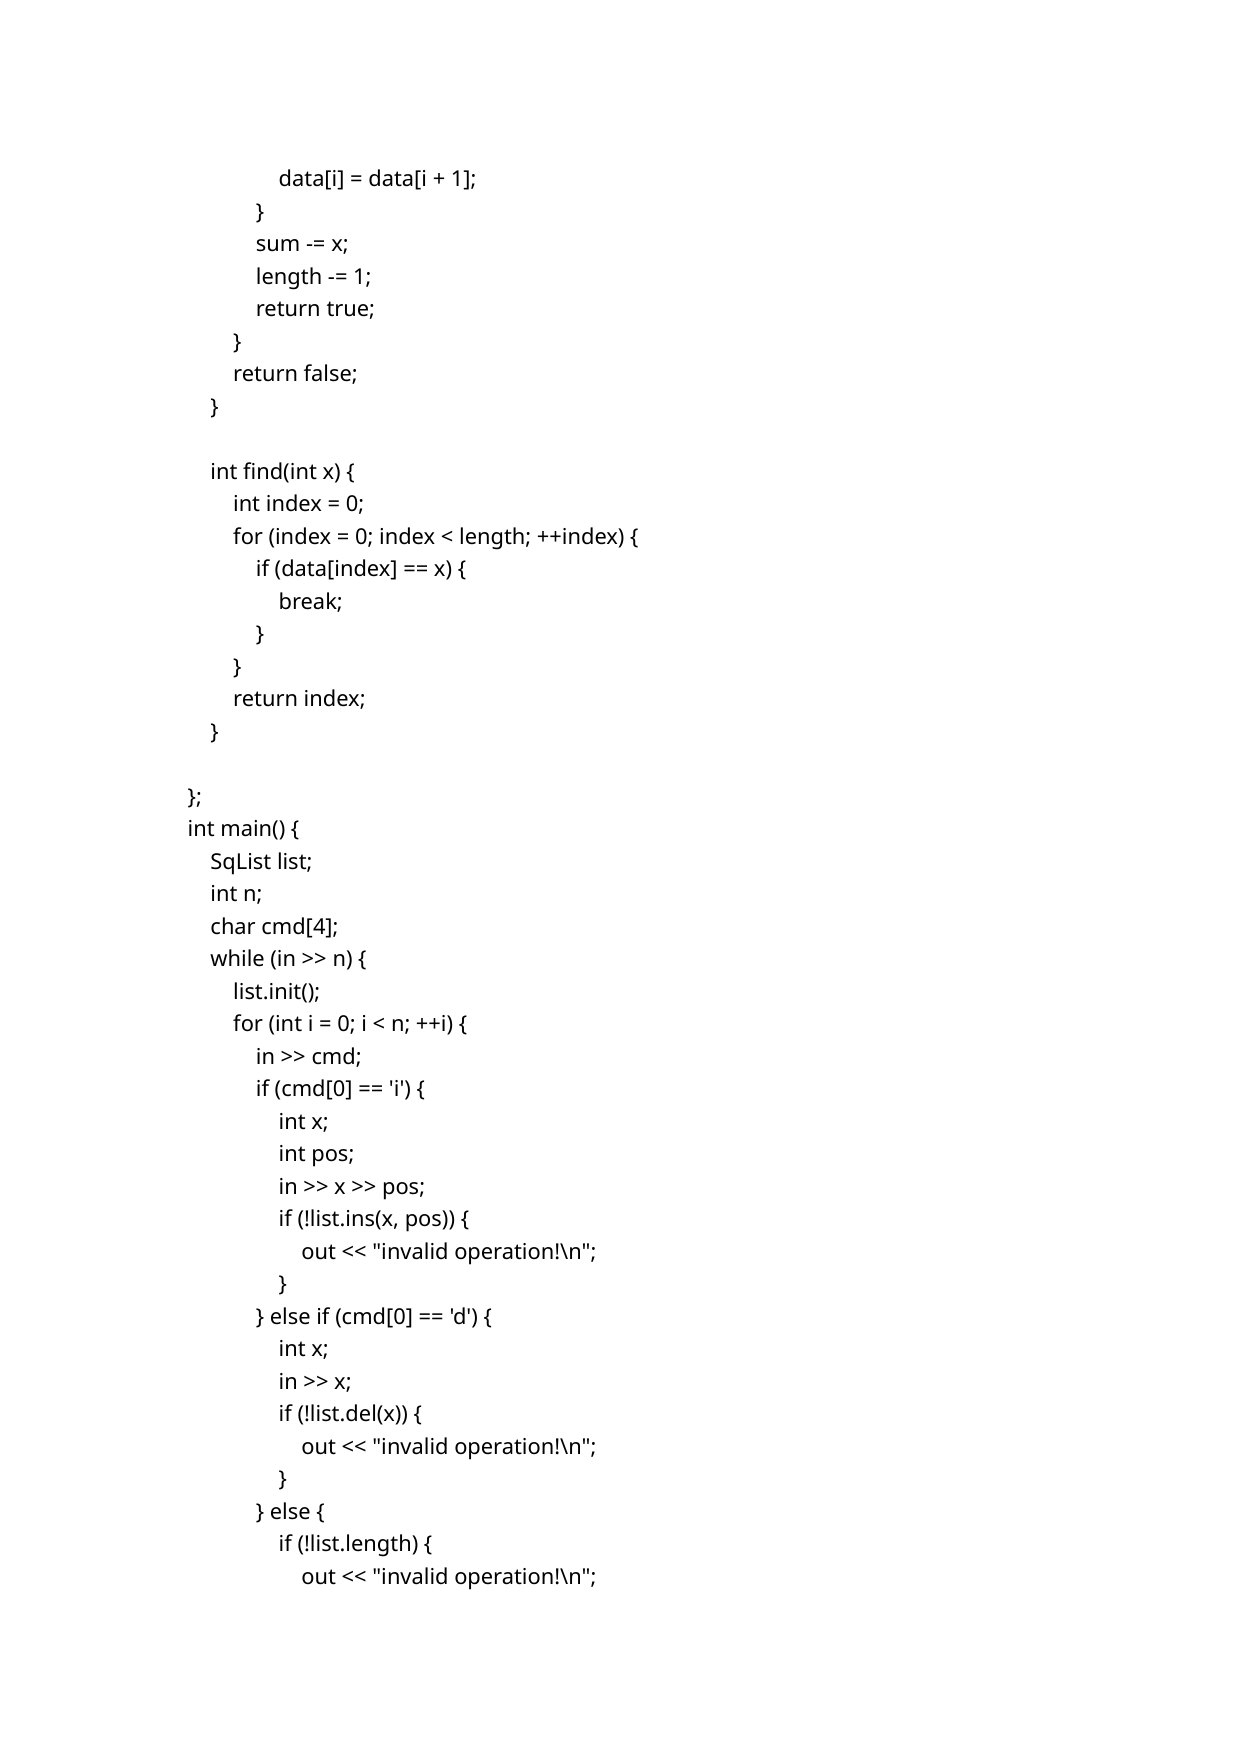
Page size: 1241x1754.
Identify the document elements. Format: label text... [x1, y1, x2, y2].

text out << "invalid operation!\n"; [187, 1559, 1053, 1592]
text return false; [187, 357, 1053, 389]
text for (int i = 0; i < n; ++i) { [187, 1007, 1053, 1039]
text SqList list; [187, 844, 1053, 877]
text data[i] = data[i + 1]; [187, 162, 1053, 194]
text out << "invalid operation!\n"; [187, 1234, 1053, 1267]
text break; [187, 584, 1053, 617]
text list.init(); [187, 974, 1053, 1007]
text } [187, 324, 1053, 357]
text } [187, 1267, 1053, 1299]
text if (!list.length) { [187, 1527, 1053, 1559]
text int pos; [187, 1137, 1053, 1169]
text } [187, 649, 1053, 682]
text } else { [187, 1494, 1053, 1527]
text } [187, 714, 1053, 747]
text in >> x >> pos; [187, 1169, 1053, 1202]
text char cmd[4]; [187, 909, 1053, 942]
text out << "invalid operation!\n"; [187, 1429, 1053, 1462]
text } [187, 617, 1053, 649]
text } [187, 194, 1053, 227]
text if (data[index] == x) { [187, 552, 1053, 584]
text sum -= x; [187, 227, 1053, 259]
text in >> x; [187, 1364, 1053, 1397]
text in >> cmd; [187, 1039, 1053, 1072]
text int x; [187, 1104, 1053, 1137]
text } [187, 389, 1053, 422]
text } [187, 1462, 1053, 1494]
text int n; [187, 877, 1053, 909]
text }; [187, 779, 1053, 812]
text int x; [187, 1332, 1053, 1364]
text for (index = 0; index < length; ++index) { [187, 519, 1053, 552]
text int find(int x) { [187, 454, 1053, 487]
text int index = 0; [187, 487, 1053, 519]
text length -= 1; [187, 259, 1053, 292]
text if (!list.del(x)) { [187, 1397, 1053, 1429]
text while (in >> n) { [187, 942, 1053, 974]
text if (cmd[0] == 'i') { [187, 1072, 1053, 1104]
text } else if (cmd[0] == 'd') { [187, 1299, 1053, 1332]
text int main() { [187, 812, 1053, 844]
text return true; [187, 292, 1053, 324]
text return index; [187, 682, 1053, 714]
text if (!list.ins(x, pos)) { [187, 1202, 1053, 1234]
